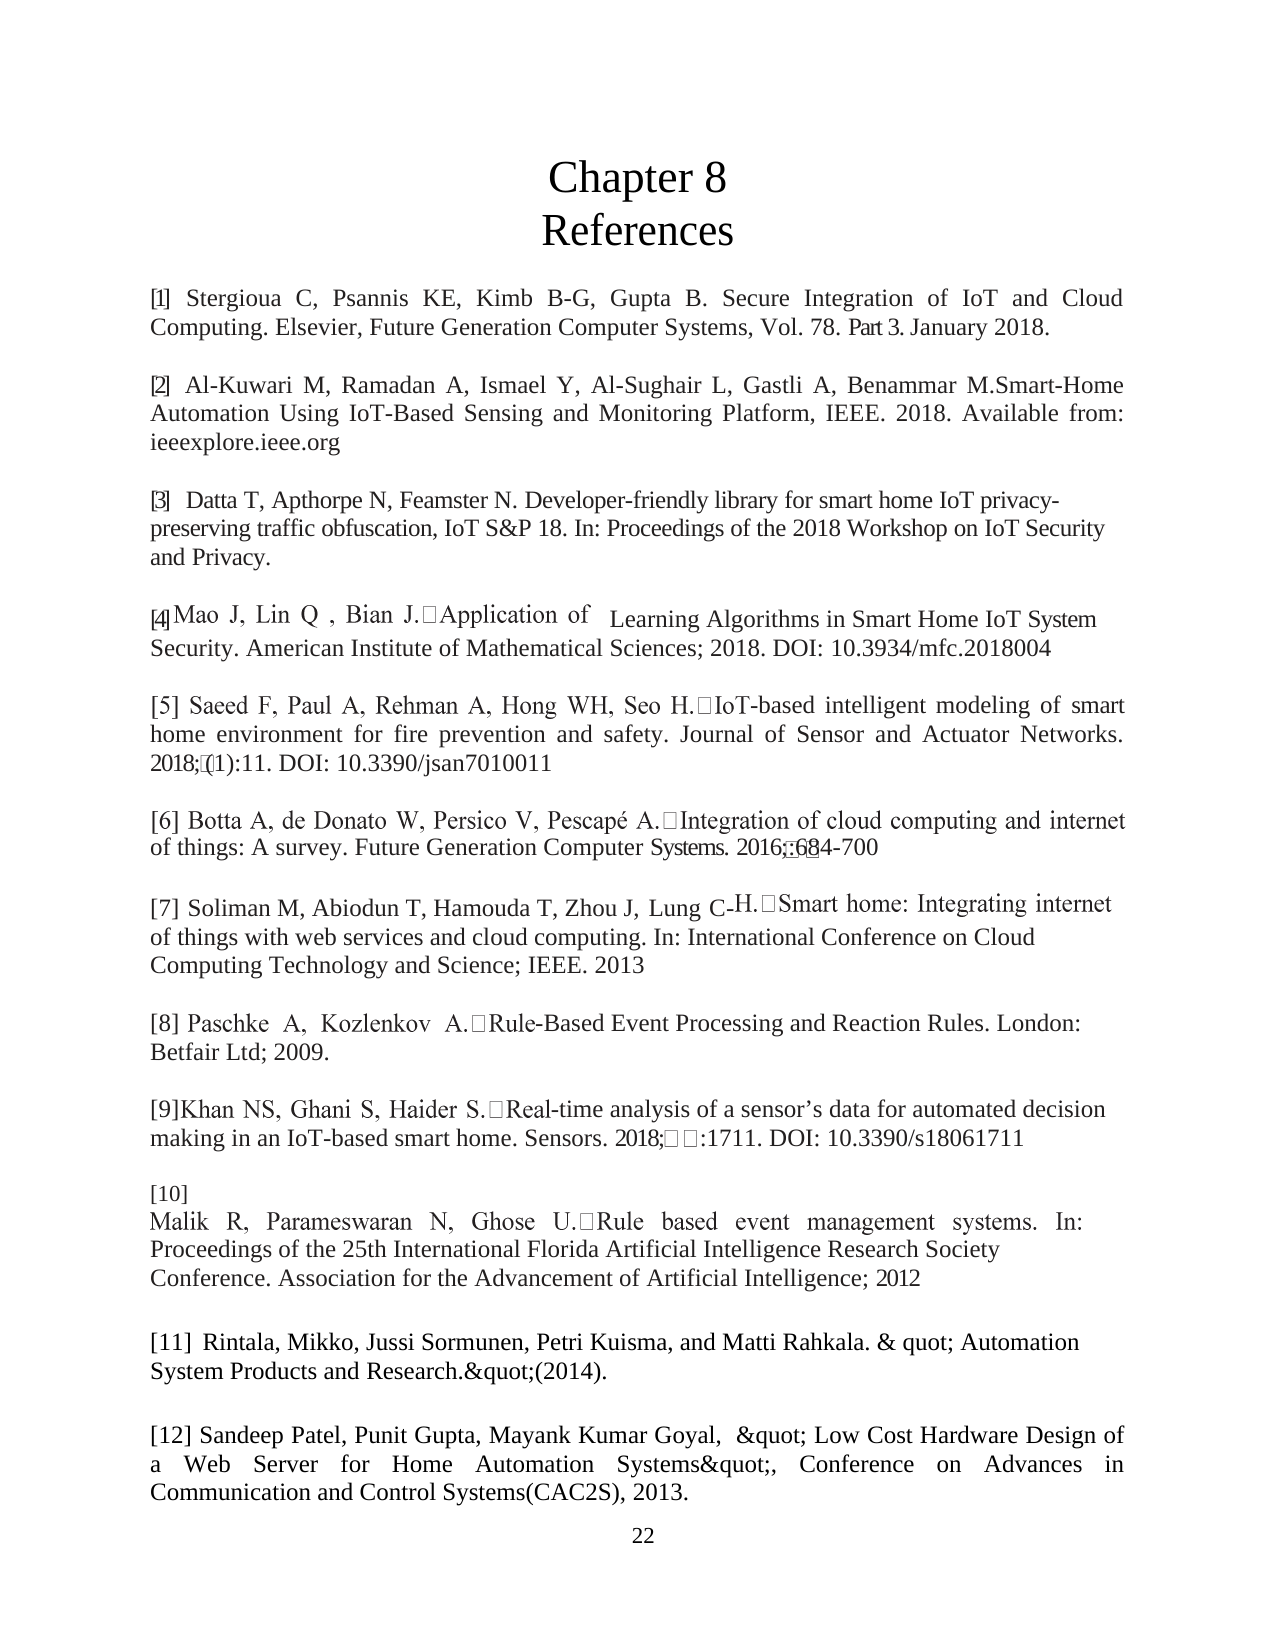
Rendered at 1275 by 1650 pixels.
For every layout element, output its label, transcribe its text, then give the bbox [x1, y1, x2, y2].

list Learning Algorithms in Smart Home IoT System Security. American Institute of Mathematical Sciences; 2018. DOI: 10.3934/mfc.2018004 [150, 600, 1125, 662]
list Rintala, Mikko, Jussi Sormunen, Petri Kuisma, and Matti Rahkala. & quot; Automation System Products and Research.&quot;(2014). [150, 1327, 1125, 1385]
list Datta T, Apthorpe N, Feamster N. Developer-friendly library for smart home IoT privacy- preserving traffic obfuscation, IoT S&P 18. In: Proceedings of the 2018 Workshop on IoT Security and Privacy. [150, 485, 1126, 571]
list Stergioua C, Psannis KE, Kimb B-G, Gupta B. Secure Integration of IoT and Cloud Computing. Elsevier, Future Generation Computer Systems, Vol. 78. Part 3. January 2018. [150, 283, 1125, 341]
list Al-Kuwari M, Ramadan A, Ismael Y, Al-Sughair L, Gastli A, Benammar M.Smart-Home Automation Using IoT-Based Sensing and Monitoring Platform, IEEE. 2018. Available from: ieeexplore.ieee.org [150, 370, 1126, 456]
text Proceedings of the 25th International Florida Artificial Intelligence Research Society Conference. Association for the Advancement of Artificial Intelligence; 2012 [150, 1234, 1122, 1292]
list -time analysis of a sensor’s data for automated decision making in an IoT-based smart home. Sensors. 2018; :1711. DOI: 10.3390/s18061711 [150, 1094, 1125, 1152]
picture [150, 1206, 1102, 1235]
subtitle Chapter 8 References [536, 149, 739, 255]
list Soliman M, Abiodun T, Hamouda T, Zhou J, Lung C- of things with web services and cloud computing. In: International Conference on Cloud Computing Technology and Science; IEEE. 2013 [150, 888, 1143, 979]
picture [173, 599, 610, 628]
list -Based Event Processing and Reaction Rules. London: Betfair Ltd; 2009. [150, 1008, 1125, 1065]
picture [150, 805, 1143, 863]
picture [734, 888, 1129, 917]
list Sandeep Patel, Punit Gupta, Mayank Kumar Goyal, &quot; Low Cost Hardware Design of a Web Server for Home Automation Systems&quot;, Conference on Advances in Communication and Control Systems(CAC2S), 2013. [150, 1420, 1125, 1506]
text -based intelligent modeling of smart home environment for fire prevention and safety. Journal of Sensor and Actuator Networks. 2018; (1):11. DOI: 10.3390/jsan7010011 [150, 690, 1125, 776]
